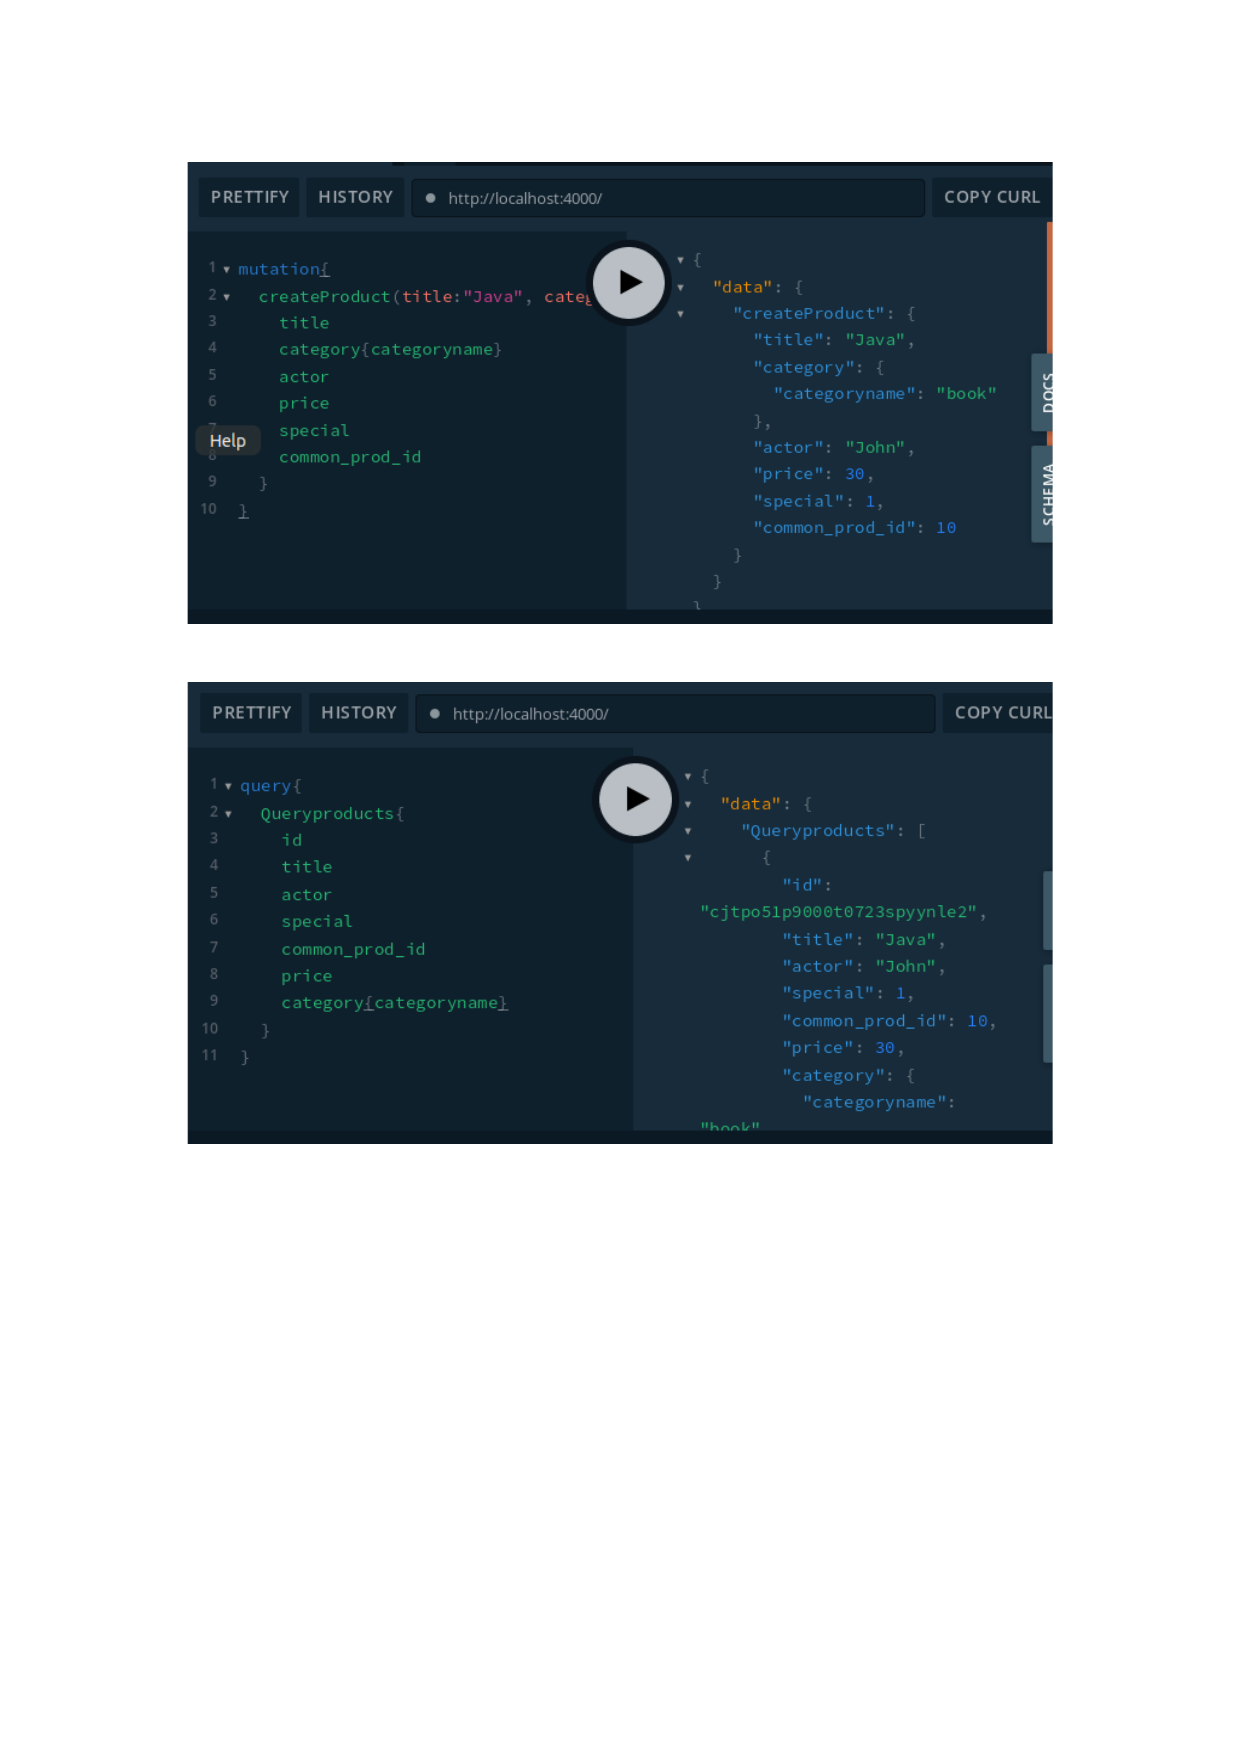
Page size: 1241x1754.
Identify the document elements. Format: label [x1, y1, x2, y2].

picture [187, 682, 1053, 1144]
picture [187, 162, 1053, 624]
